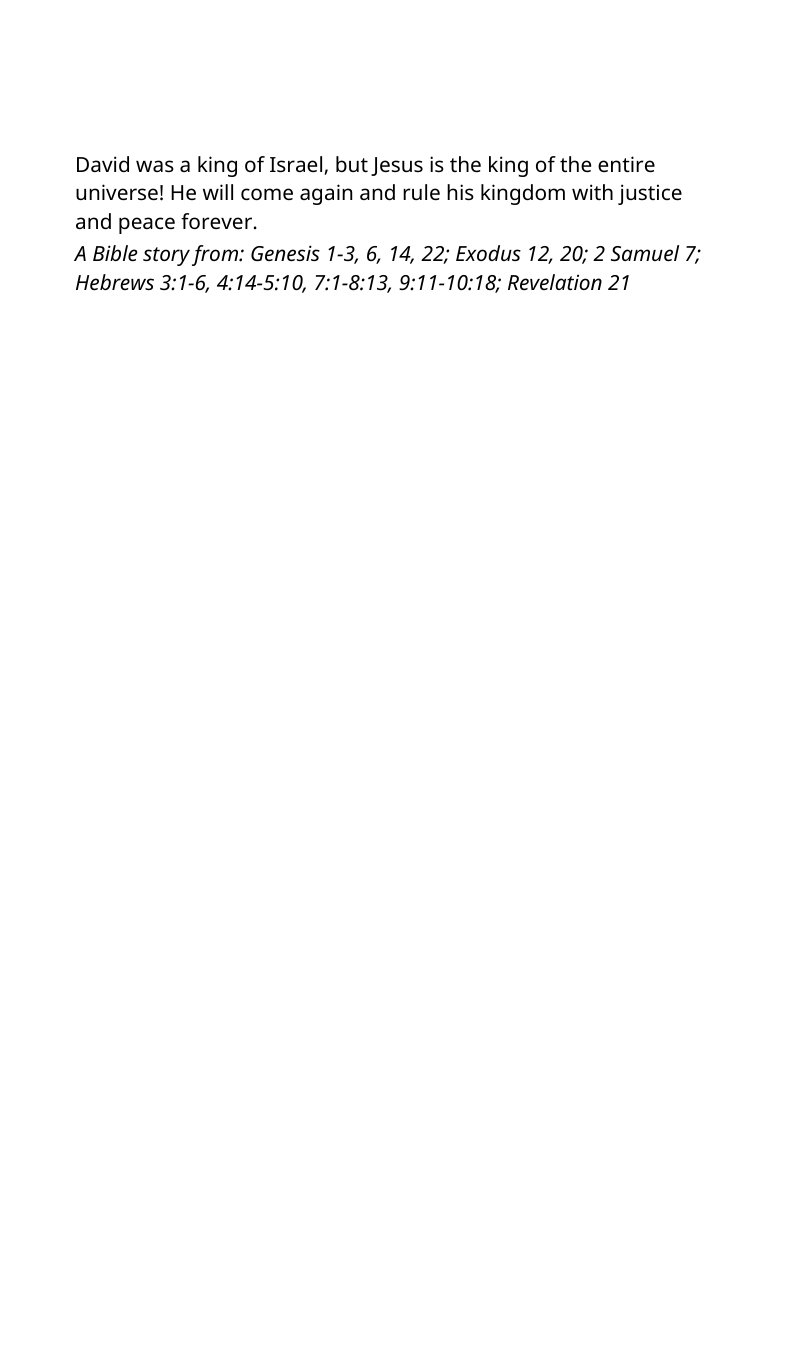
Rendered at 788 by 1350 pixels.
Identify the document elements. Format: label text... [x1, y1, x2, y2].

text David was a king of Israel, but Jesus is the king of the entire universe! He will come again and rule his kingdom with justice and peace forever. [75, 150, 712, 235]
text A Bible story from: Genesis 1-3, 6, 14, 22; Exodus 12, 20; 2 Samuel 7; Hebrews 3:1-6, 4:14-5:10, 7:1-8:13, 9:11-10:18; Revelation 21 [75, 239, 712, 296]
